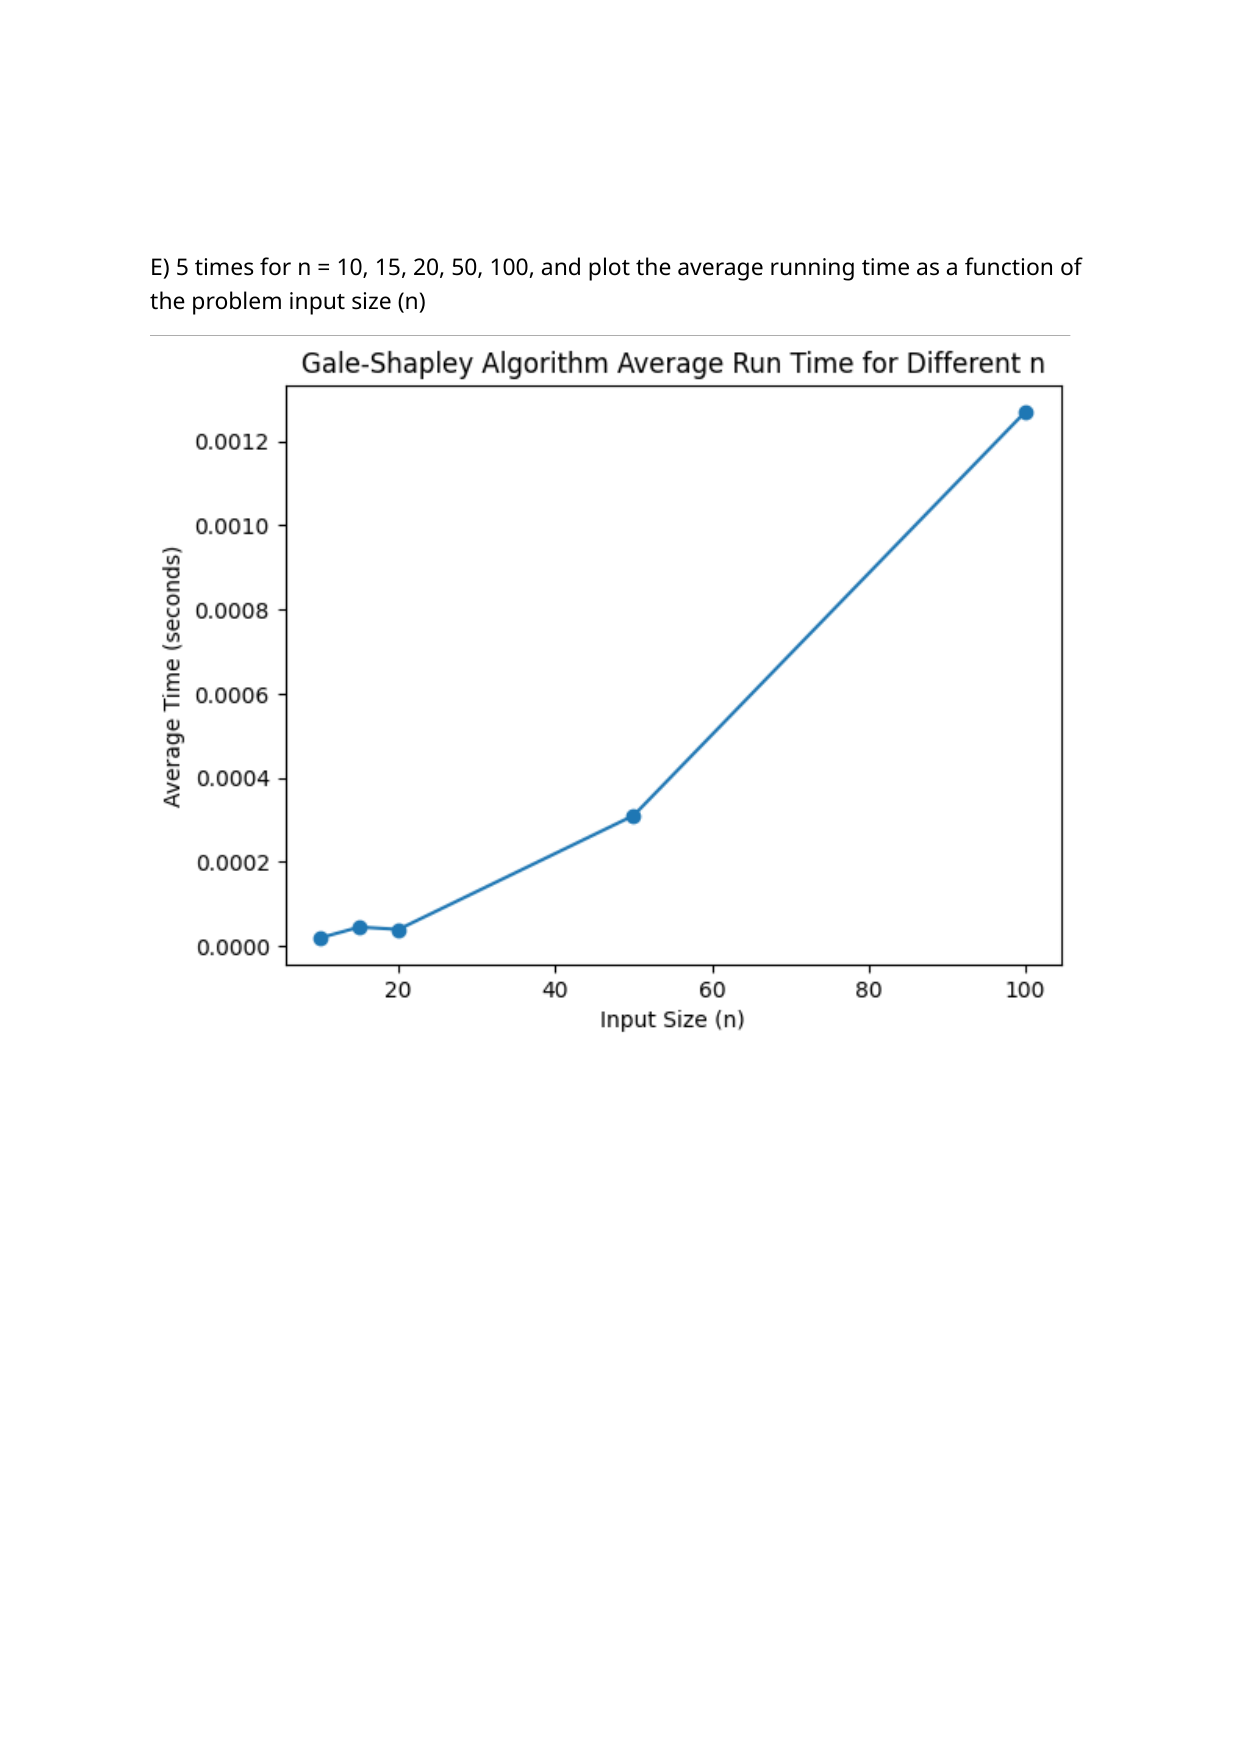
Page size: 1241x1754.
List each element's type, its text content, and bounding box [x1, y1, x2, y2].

text E) 5 times for n = 10, 15, 20, 50, 100, and plot the average running time as a function of the problem input size (n) [150, 251, 1090, 316]
picture [150, 335, 1071, 1040]
